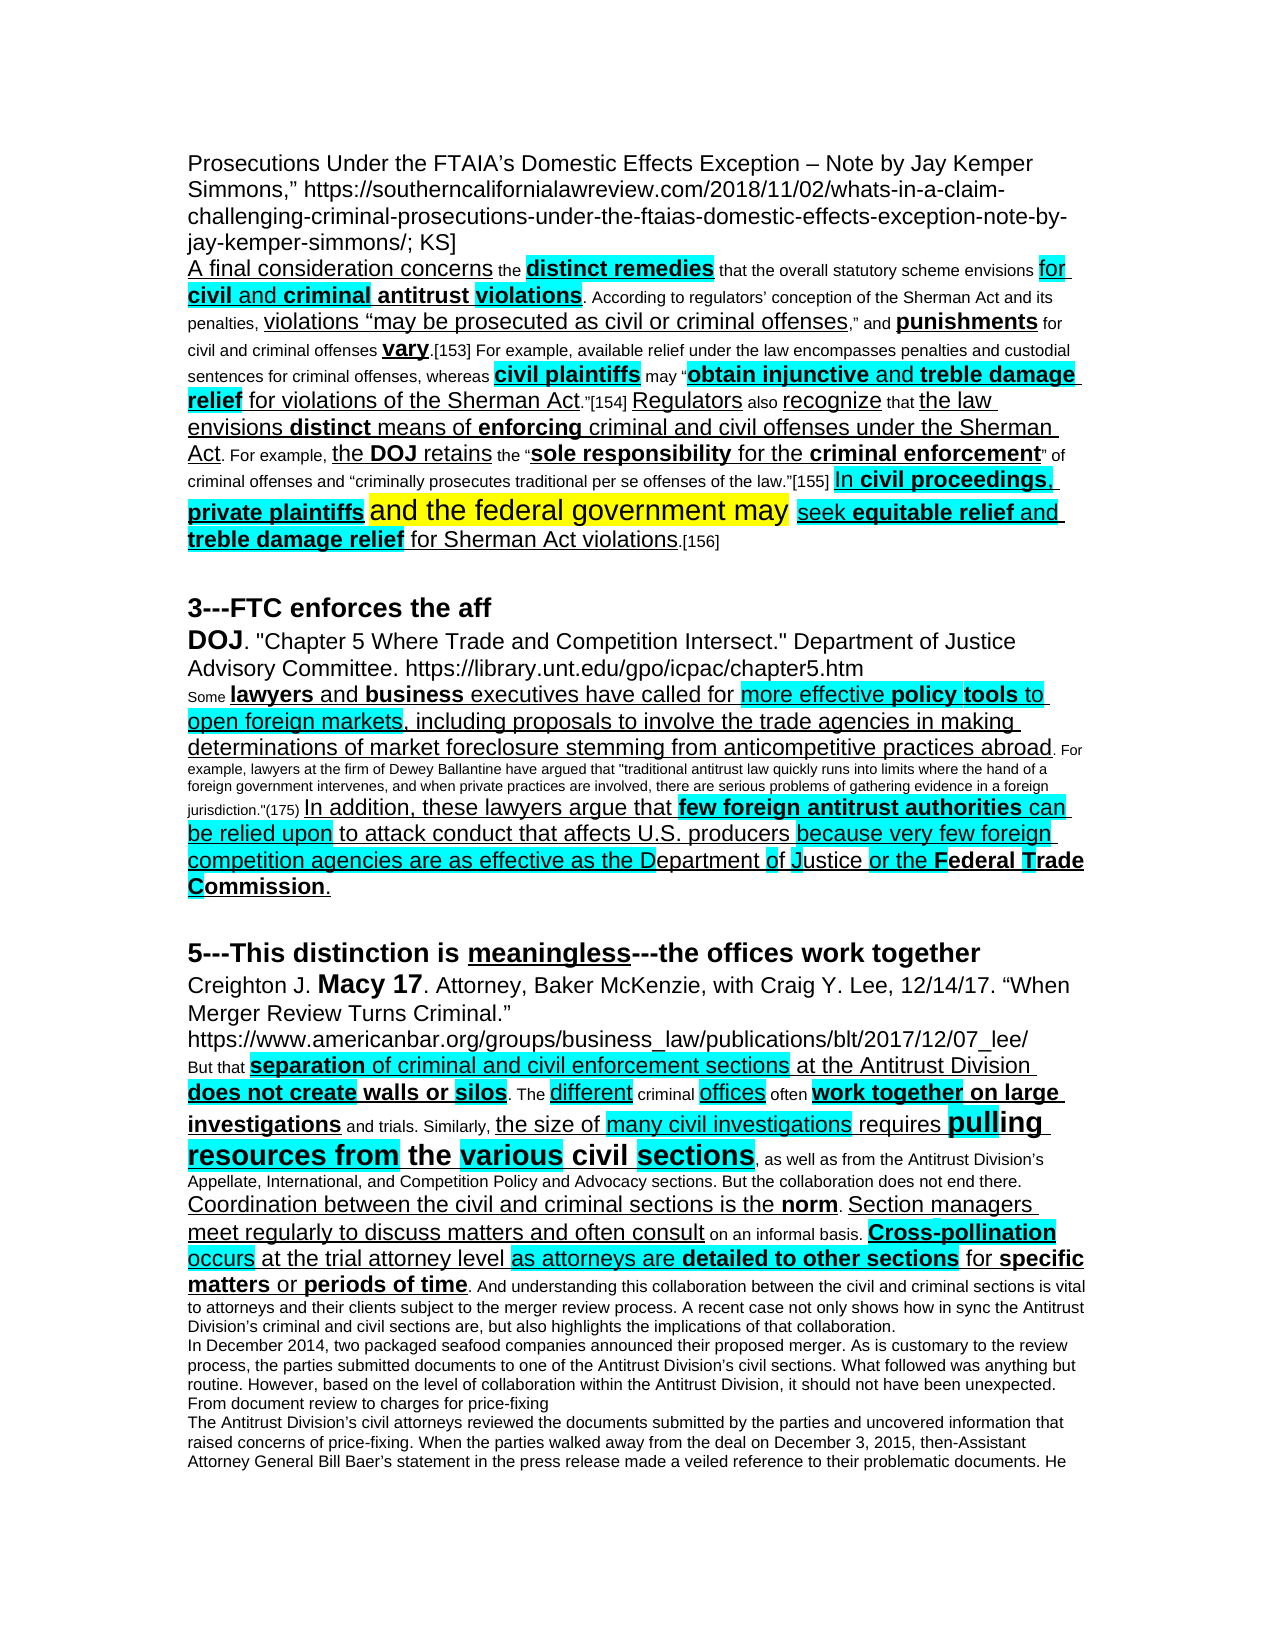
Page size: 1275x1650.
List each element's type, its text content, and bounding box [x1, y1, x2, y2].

text DOJ. "Chapter 5 Where Trade and Competition Intersect." Department of Justice Advisory Committee. https://library.unt.edu/gpo/icpac/chapter5.htm [187, 624, 1087, 681]
text From document review to charges for price-fixing [187, 1394, 1087, 1413]
text In December 2014, two packaged seafood companies announced their proposed merger. As is customary to the review process, the parties submitted documents to one of the Antitrust Division’s civil sections. What followed was anything but routine. However, based on the level of collaboration within the Antitrust Division, it should not have been unexpected. [187, 1336, 1087, 1394]
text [187, 150, 1087, 255]
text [187, 1413, 1087, 1471]
subtitle 5---This distinction is meaningless---the offices work together [187, 937, 1087, 968]
text A final consideration concerns the distinct remedies that the overall statutory scheme envisions for civil and criminal antitrust violations. According to regulators’ conception of the Sherman Act and its penalties, violations “may be prosecuted as civil or criminal offenses,” and punishments for civil and criminal offenses vary.[153] For example, available relief under the law encompasses penalties and custodial sentences for criminal offenses, whereas civil plaintiffs may “obtain injunctive and treble damage relief for violations of the Sherman Act.”[154] Regulators also recognize that the law envisions distinct means of enforcing criminal and civil offenses under the Sherman Act. For example, the DOJ retains the “sole responsibility for the criminal enforcement” of criminal offenses and “criminally prosecutes traditional per se offenses of the law.”[155] In civil proceedings, private plaintiffs and the federal government may seek equitable relief and treble damage relief for Sherman Act violations.[156] [187, 255, 1087, 552]
text Creighton J. Macy 17. Attorney, Baker McKenzie, with Craig Y. Lee, 12/14/17. “When Merger Review Turns Criminal.” https://www.americanbar.org/groups/business_law/publications/blt/2017/12/07_lee/ [187, 968, 1087, 1052]
text But that separation of criminal and civil enforcement sections at the Antitrust Division does not create walls or silos. The different criminal offices often work together on large investigations and trials. Similarly, the size of many civil investigations requires pulling resources from the various civil sections, as well as from the Antitrust Division’s Appellate, International, and Competition Policy and Advocacy sections. But the collaboration does not end there. Coordination between the civil and criminal sections is the norm. Section managers meet regularly to discuss matters and often consult on an informal basis. Cross‑pollination occurs at the trial attorney level as attorneys are detailed to other sections for specific matters or periods of time. And understanding this collaboration between the civil and criminal sections is vital to attorneys and their clients subject to the merger review process. A recent case not only shows how in sync the Antitrust Division’s criminal and civil sections are, but also highlights the implications of that collaboration. [187, 1052, 1087, 1336]
subtitle 3---FTC enforces the aff [187, 592, 1087, 624]
text Some lawyers and business executives have called for more effective policy tools to open foreign markets, including proposals to involve the trade agencies in making determinations of market foreclosure stemming from anticompetitive practices abroad. For example, lawyers at the firm of Dewey Ballantine have argued that "traditional antitrust law quickly runs into limits where the hand of a foreign government intervenes, and when private practices are involved, there are serious problems of gathering evidence in a foreign jurisdiction."(175) In addition, these lawyers argue that few foreign antitrust authorities can be relied upon to attack conduct that affects U.S. producers because very few foreign competition agencies are as effective as the Department of Justice or the Federal Trade Commission. [187, 681, 1087, 899]
